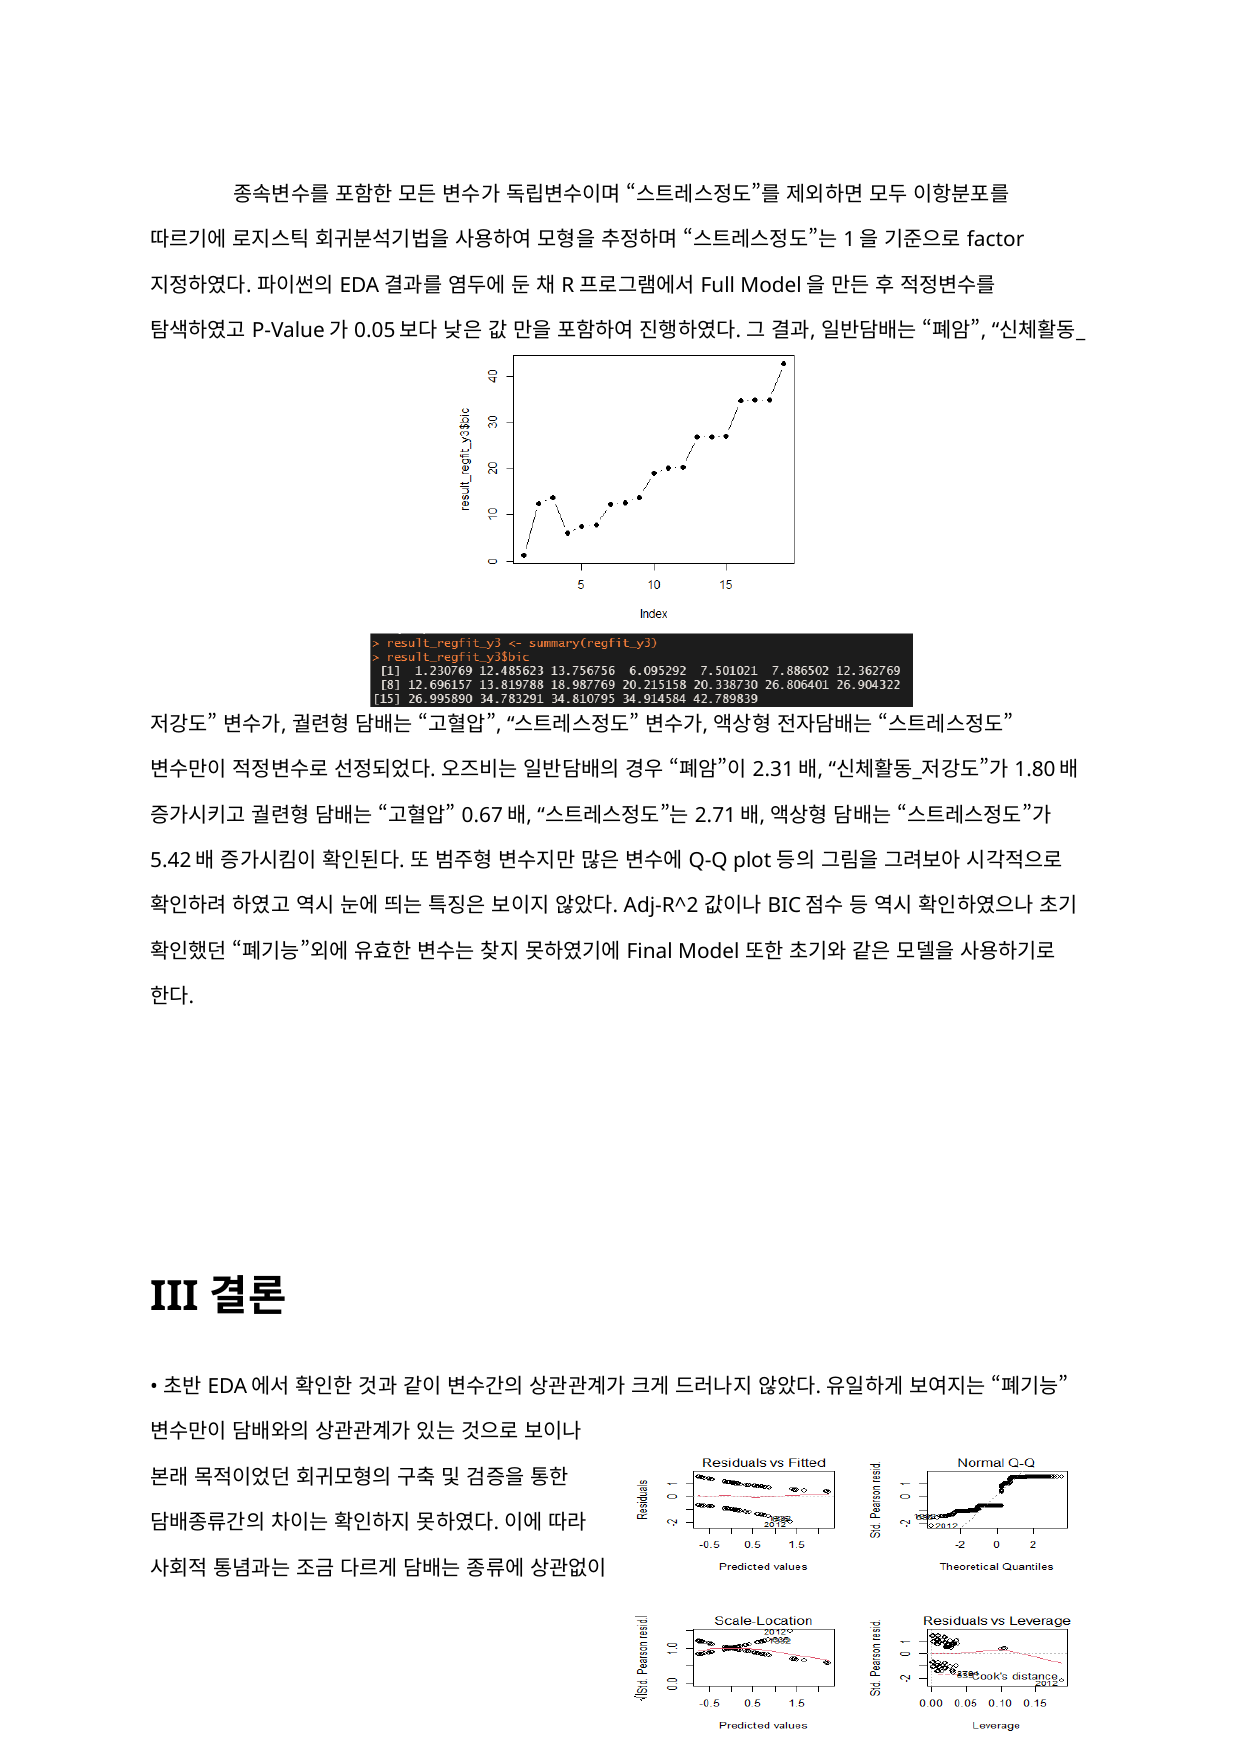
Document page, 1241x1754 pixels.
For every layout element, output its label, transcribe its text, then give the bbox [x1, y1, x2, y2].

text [150, 1369, 1090, 1581]
picture [370, 346, 913, 707]
picture [634, 1429, 1091, 1738]
text III 결론 [150, 1262, 1090, 1322]
